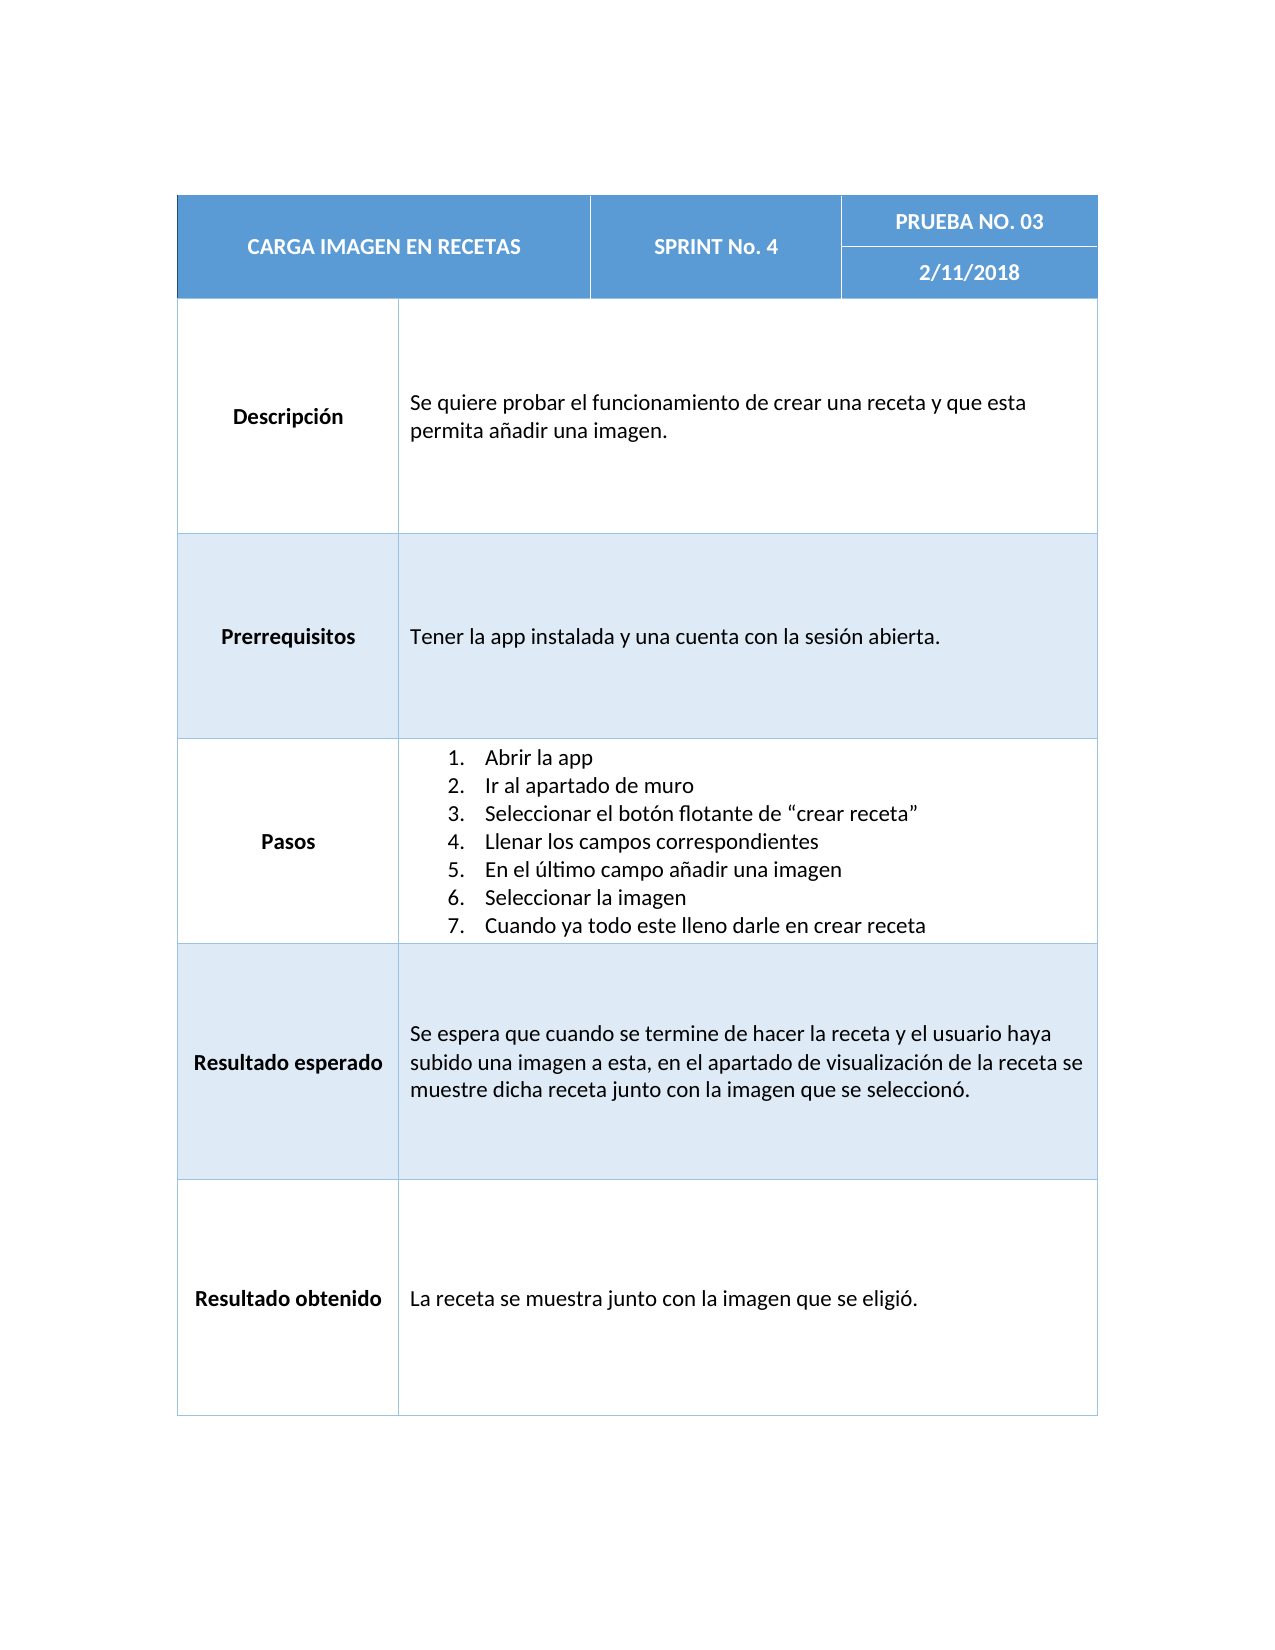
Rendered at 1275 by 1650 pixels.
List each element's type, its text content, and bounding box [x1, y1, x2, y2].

table_cell Prerrequisitos [178, 534, 398, 738]
table_header SPRINT No. 4 [591, 196, 841, 298]
table_cell Abrir la app Ir al apartado de muro Seleccionar el botón flotante de “crear receta” Llenar los campos correspondientes En el último campo añadir una imagen Seleccionar la imagen Cuando ya todo este lleno darle en crear receta [399, 739, 1097, 943]
table_cell Se quiere probar el funcionamiento de crear una receta y que esta permita añadir una imagen. [399, 299, 1097, 533]
table_header PRUEBA NO. 03 [842, 196, 1097, 246]
table_cell Descripción [178, 299, 398, 533]
table_cell Resultado esperado [178, 944, 398, 1179]
table_cell 2/11/2018 [842, 247, 1097, 298]
table_cell Tener la app instalada y una cuenta con la sesión abierta. [399, 534, 1097, 738]
table_cell Pasos [178, 739, 398, 943]
table_header CARGA IMAGEN EN RECETAS [178, 196, 590, 298]
table_cell La receta se muestra junto con la imagen que se eligió. [399, 1180, 1097, 1415]
table_cell Resultado obtenido [178, 1180, 398, 1415]
table_cell Se espera que cuando se termine de hacer la receta y el usuario haya subido una imagen a esta, en el apartado de visualización de la receta se muestre dicha receta junto con la imagen que se seleccionó. [399, 944, 1097, 1179]
